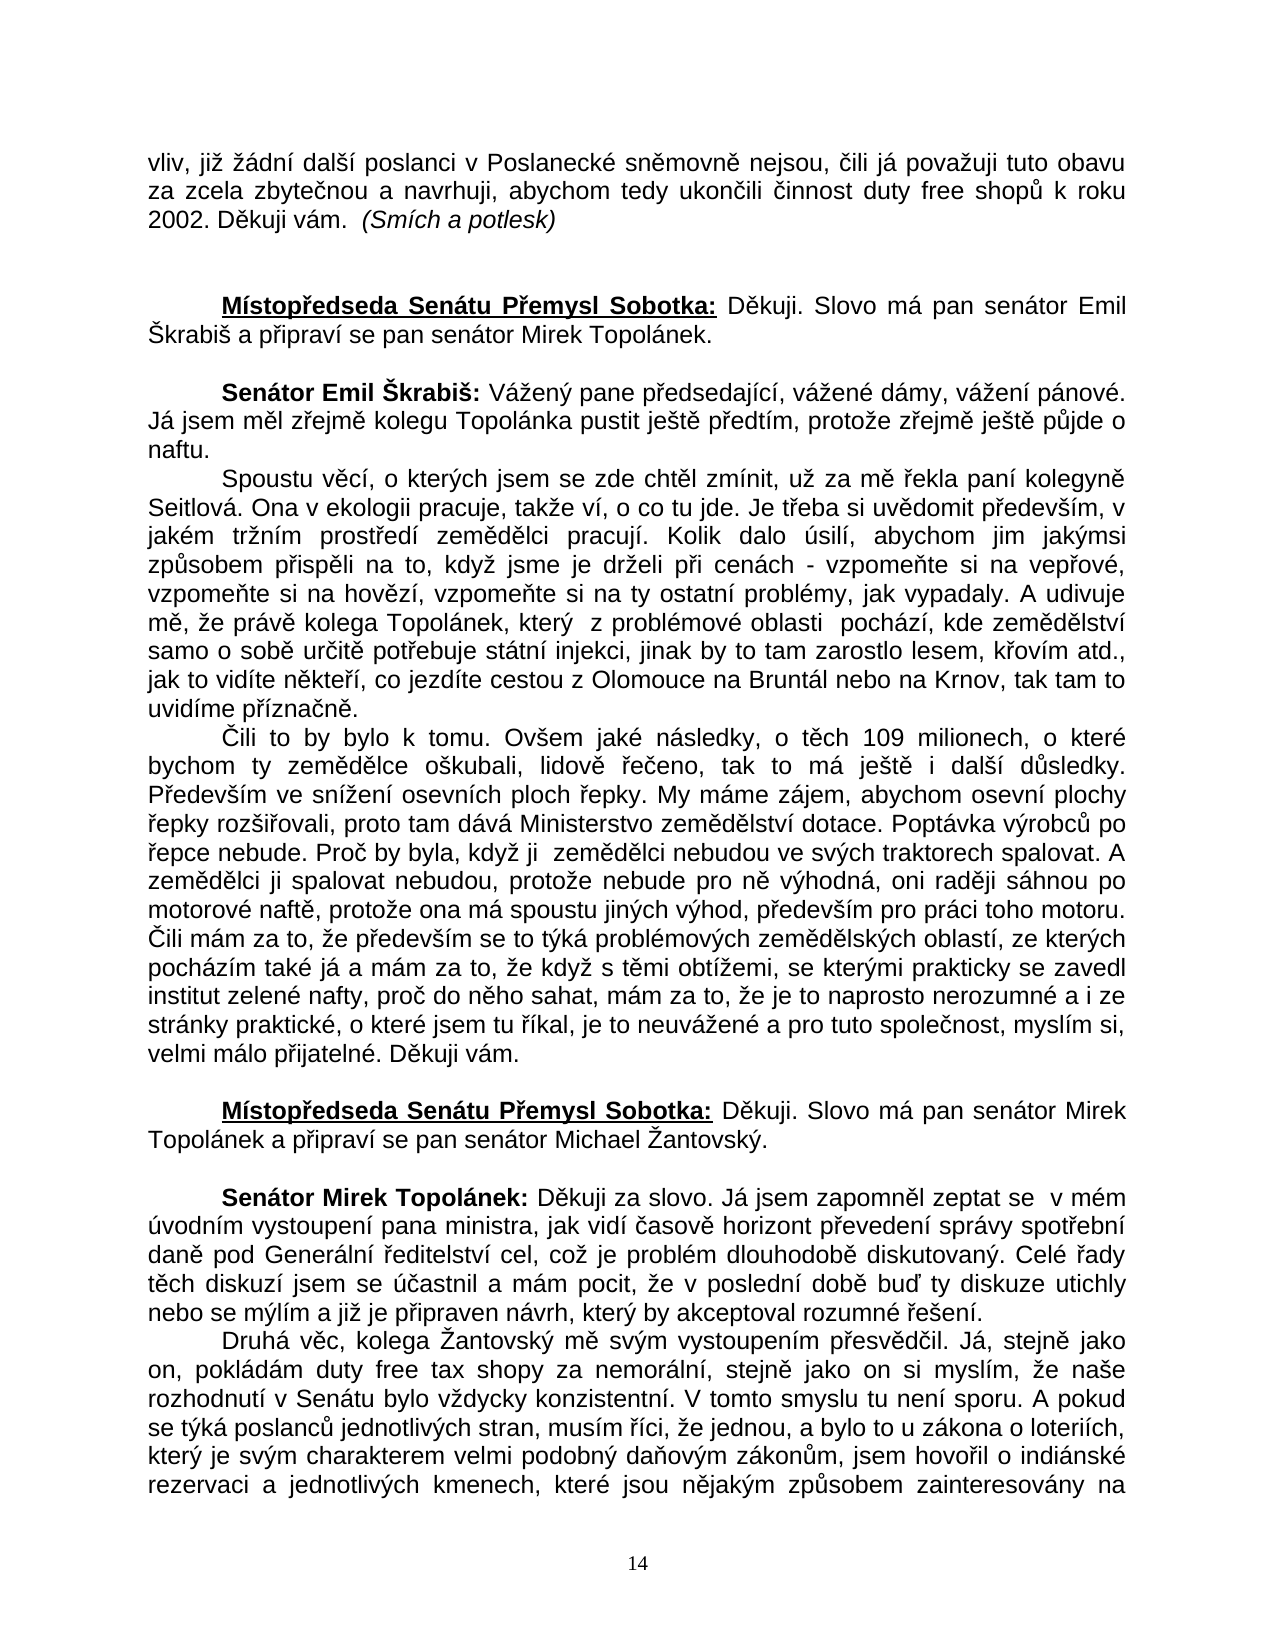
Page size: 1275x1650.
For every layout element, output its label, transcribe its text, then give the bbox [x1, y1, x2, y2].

text Čili to by bylo k tomu. Ovšem jaké následky, o těch 109 milionech, o které bychom ty zemědělce oškubali, lidově řečeno, tak to má ještě i další důsledky. Především ve snížení osevních ploch řepky. My máme zájem, abychom osevní plochy řepky rozšiřovali, proto tam dává Ministerstvo zemědělství dotace. Poptávka výrobců po řepce nebude. Proč by byla, když ji zemědělci nebudou ve svých traktorech spalovat. A zemědělci ji spalovat nebudou, protože nebude pro ně výhodná, oni raději sáhnou po motorové naftě, protože ona má spoustu jiných výhod, především pro práci toho motoru. Čili mám za to, že především se to týká problémových zemědělských oblastí, ze kterých pocházím také já a mám za to, že když s těmi obtížemi, se kterými prakticky se zavedl institut zelené nafty, proč do něho sahat, mám za to, že je to naprosto nerozumné a i ze stránky praktické, o které jsem tu říkal, je to neuvážené a pro tuto společnost, myslím si, velmi málo přijatelné. Děkuji vám. [148, 723, 1127, 1068]
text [148, 1326, 1127, 1499]
text Senátor Emil Škrabiš: Vážený pane předsedající, vážené dámy, vážení pánové. Já jsem měl zřejmě kolegu Topolánka pustit ještě předtím, protože zřejmě ještě půjde o naftu. [148, 378, 1127, 464]
text Senátor Mirek Topolánek: Děkuji za slovo. Já jsem zapomněl zeptat se v mém úvodním vystoupení pana ministra, jak vidí časově horizont převedení správy spotřební daně pod Generální ředitelství cel, což je problém dlouhodobě diskutovaný. Celé řady těch diskuzí jsem se účastnil a mám pocit, že v poslední době buď ty diskuze utichly nebo se mýlím a již je připraven návrh, který by akceptoval rozumné řešení. [148, 1183, 1127, 1326]
text Místopředseda Senátu Přemysl Sobotka: Děkuji. Slovo má pan senátor Mirek Topolánek a připraví se pan senátor Michael Žantovský. [148, 1096, 1127, 1154]
text Místopředseda Senátu Přemysl Sobotka: Děkuji. Slovo má pan senátor Emil Škrabiš a připraví se pan senátor Mirek Topolánek. [148, 291, 1127, 349]
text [148, 148, 1127, 234]
text Spoustu věcí, o kterých jsem se zde chtěl zmínit, už za mě řekla paní kolegyně Seitlová. Ona v ekologii pracuje, takže ví, o co tu jde. Je třeba si uvědomit především, v jakém tržním prostředí zemědělci pracují. Kolik dalo úsilí, abychom jim jakýmsi způsobem přispěli na to, když jsme je drželi při cenách - vzpomeňte si na vepřové, vzpomeňte si na hovězí, vzpomeňte si na ty ostatní problémy, jak vypadaly. A udivuje mě, že právě kolega Topolánek, který z problémové oblasti pochází, kde zemědělství samo o sobě určitě potřebuje státní injekci, jinak by to tam zarostlo lesem, křovím atd., jak to vidíte někteří, co jezdíte cestou z Olomouce na Bruntál nebo na Krnov, tak tam to uvidíme příznačně. [148, 464, 1127, 723]
